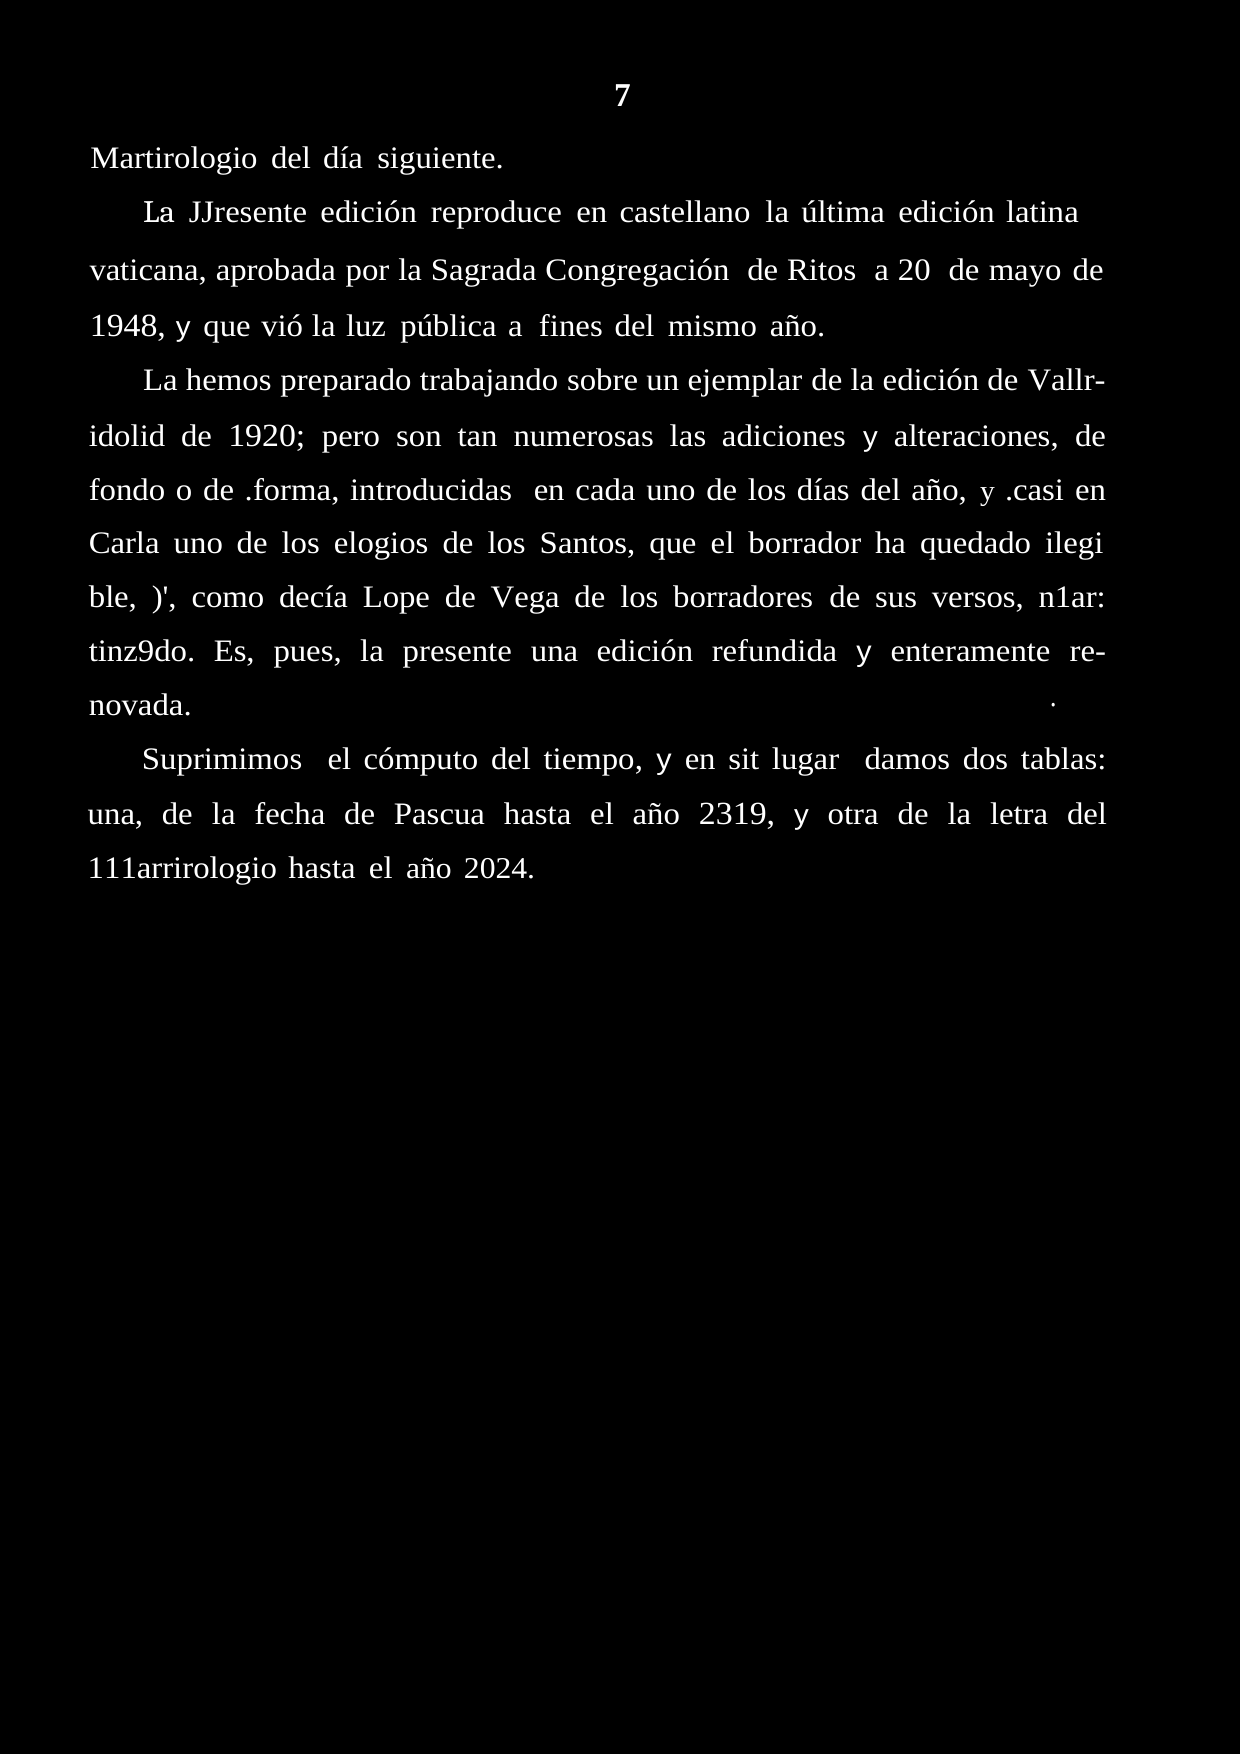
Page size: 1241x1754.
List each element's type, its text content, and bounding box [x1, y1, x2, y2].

text Suprimimos el cómputo del tiempo, y en sit lugar damos dos tablas: una, de la fecha de Pascua hasta el año 2319, y otra de la letra del 111arrirologio hasta el año 2024. [87, 740, 1107, 886]
text La hemos preparado trabajando sobre un ejemplar de la edición de Vallr-idolid de 1920; pero son tan numerosas las adiciones y alteraciones, de fondo o de .forma, introducidas en cada uno de los días del año, y .casi en Carla uno de los elogios de los Santos, que el borrador ha quedado ilegi­ ble, )', como decía Lope de Vega de los borradores de sus versos, n1ar: tinz9do. Es, pues, la presente una edición refundida y enteramente re- novada. · [88, 361, 1106, 722]
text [90, 140, 1106, 176]
text vaticana, aprobada por la Sagrada Congregación de Ritos a 20 de mayo de 1948, y que vió la luz pública a fines del mismo año. [89, 251, 1103, 343]
text La JJresente edición reproduce en castellano la última edición latina [143, 193, 1240, 231]
